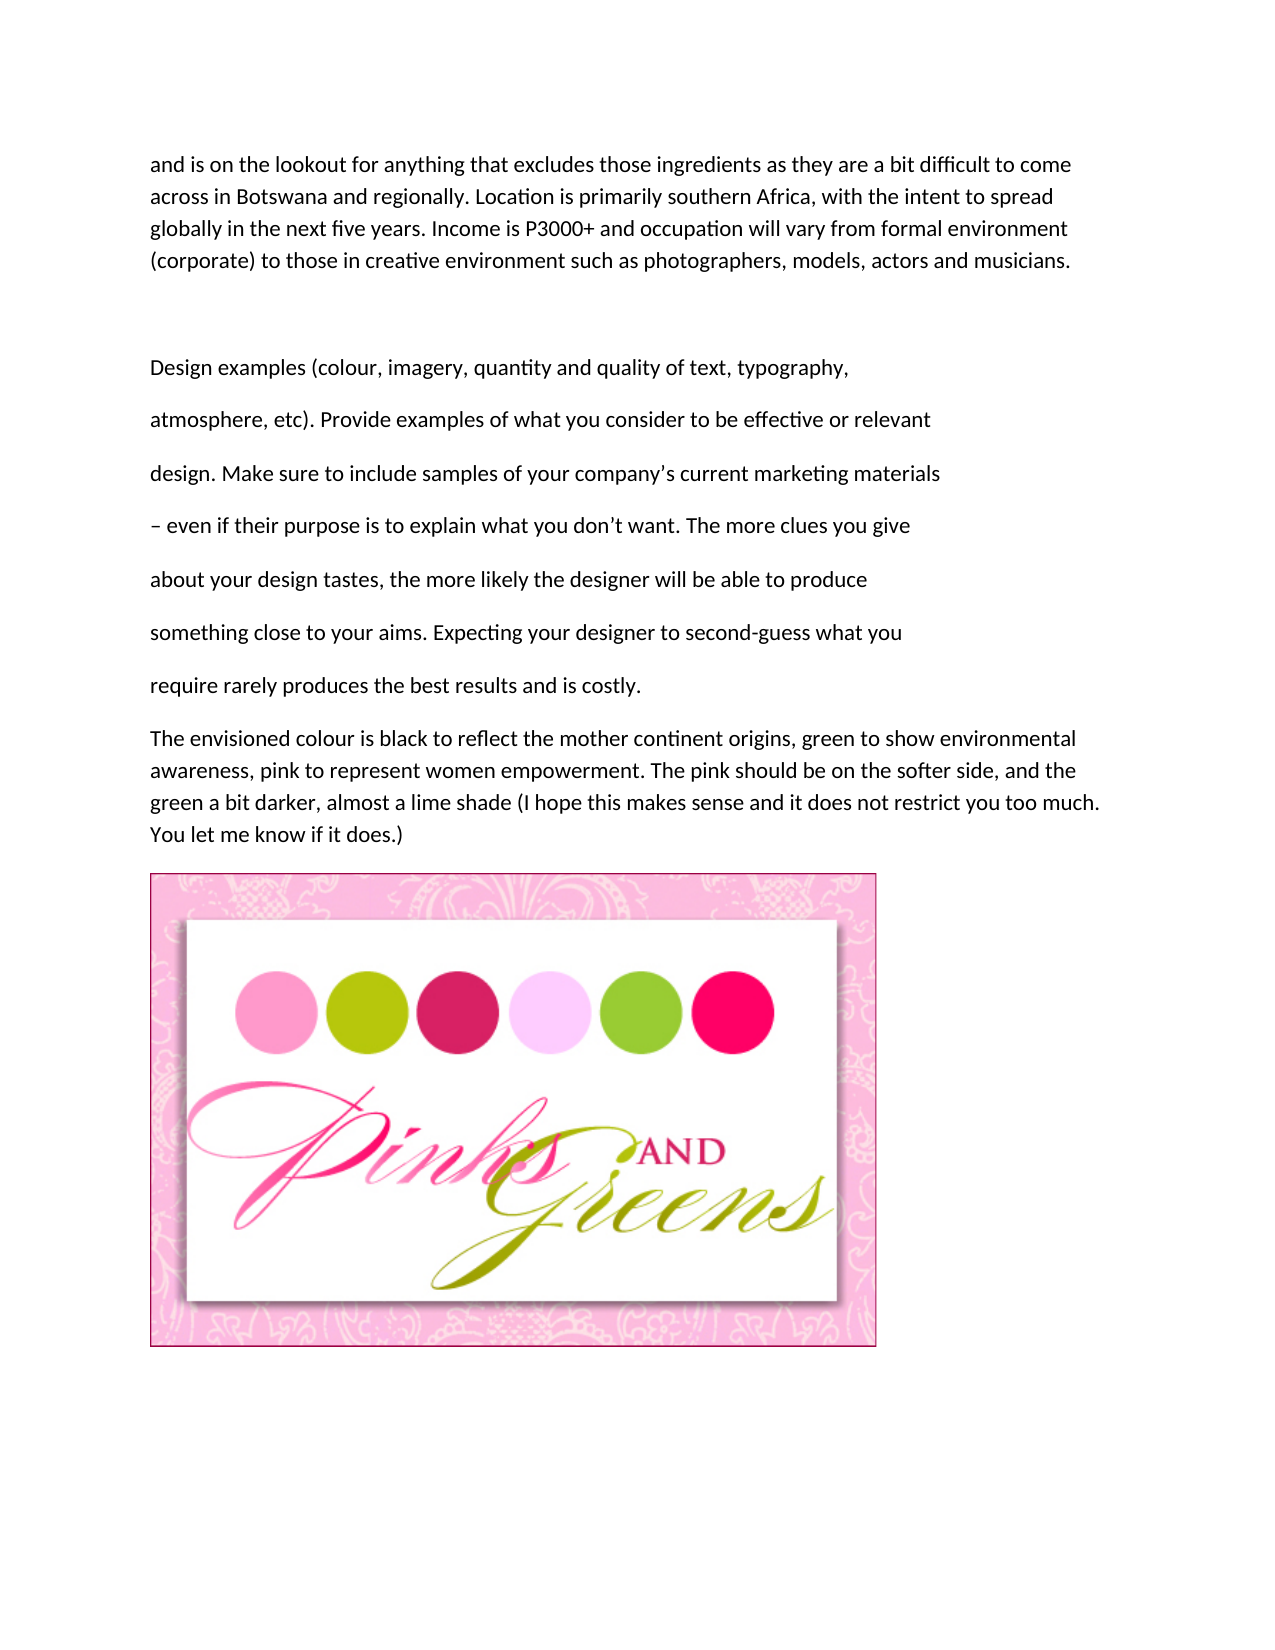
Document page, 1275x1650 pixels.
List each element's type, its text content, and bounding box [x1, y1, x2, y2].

text require rarely produces the best results and is costly. [150, 671, 1125, 699]
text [150, 150, 1125, 274]
picture [150, 873, 877, 1347]
text about your design tastes, the more likely the designer will be able to produce [150, 565, 1125, 593]
text The envisioned colour is black to reflect the mother continent origins, green to show environmental awareness, pink to represent women empowerment. The pink should be on the softer side, and the green a bit darker, almost a lime shade (I hope this makes sense and it does not restrict you too much. You let me know if it does.) [150, 724, 1125, 848]
text – even if their purpose is to explain what you don’t want. The more clues you give [150, 512, 1125, 540]
text atmosphere, etc). Provide examples of what you consider to be effective or relevant [150, 406, 1125, 434]
text something close to your aims. Expecting your designer to second-guess what you [150, 618, 1125, 646]
text design. Make sure to include samples of your company’s current marketing materials [150, 459, 1125, 487]
text Design examples (colour, imagery, quantity and quality of text, typography, [150, 353, 1125, 381]
